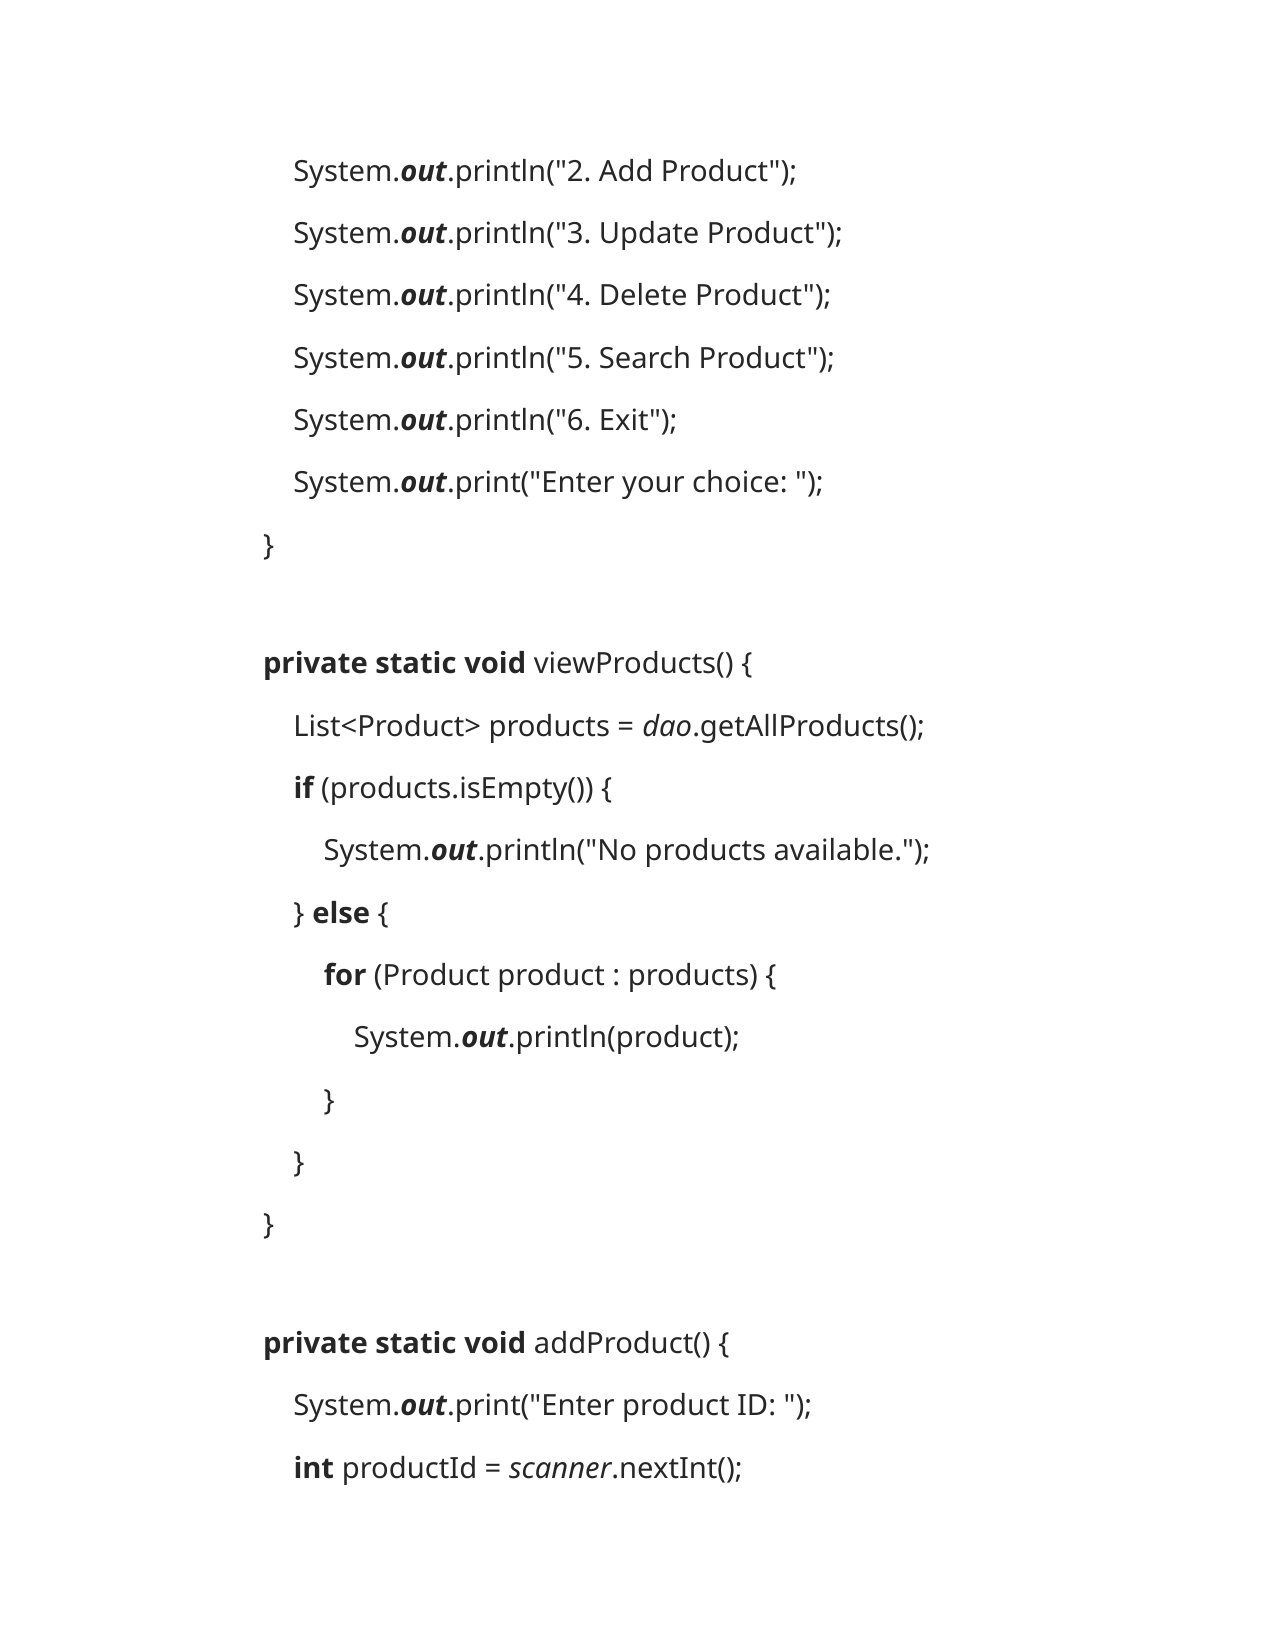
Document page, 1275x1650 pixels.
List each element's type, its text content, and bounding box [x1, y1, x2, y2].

text System.out.println("4. Delete Product"); [150, 274, 1125, 314]
text System.out.println("3. Update Product"); [150, 212, 1125, 252]
text for (Product product : products) { [150, 954, 1125, 994]
text private static void viewProducts() { [150, 643, 1125, 682]
text private static void addProduct() { [150, 1322, 1125, 1362]
text System.out.println("2. Add Product"); [150, 150, 1125, 190]
text System.out.println("5. Search Product"); [150, 337, 1125, 377]
text int productId = scanner.nextInt(); [150, 1447, 1125, 1487]
text } else { [150, 892, 1125, 932]
text System.out.println("6. Exit"); [150, 399, 1125, 439]
text List<Product> products = dao.getAllProducts(); [150, 705, 1125, 745]
text } [150, 524, 1125, 563]
text } [150, 1203, 1125, 1243]
text System.out.print("Enter your choice: "); [150, 461, 1125, 501]
text } [150, 1079, 1125, 1118]
text System.out.print("Enter product ID: "); [150, 1384, 1125, 1424]
text System.out.println(product); [150, 1016, 1125, 1056]
text System.out.println("No products available."); [150, 829, 1125, 869]
text if (products.isEmpty()) { [150, 767, 1125, 807]
text } [150, 1141, 1125, 1181]
